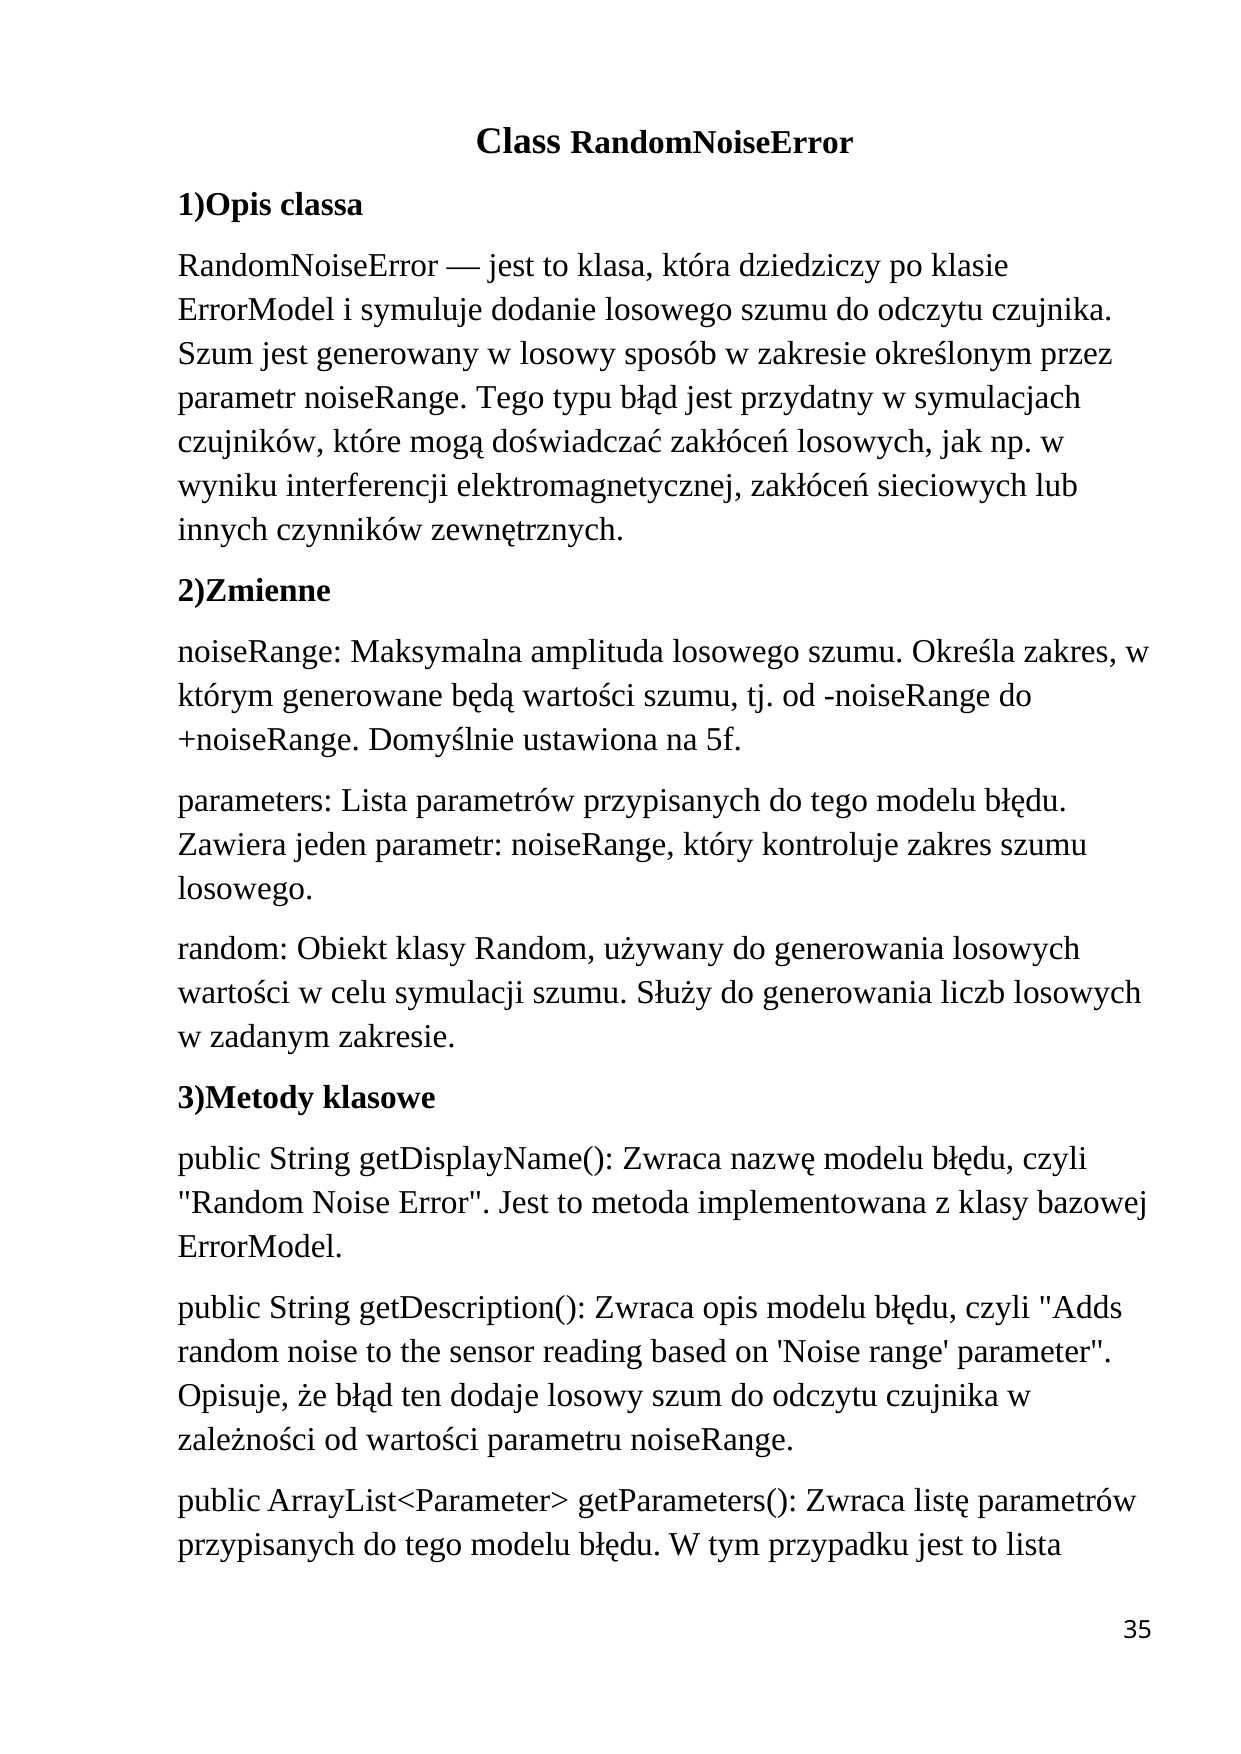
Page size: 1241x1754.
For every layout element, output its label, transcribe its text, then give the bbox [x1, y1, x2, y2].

text random: Obiekt klasy Random, używany do generowania losowych wartości w celu symulacji szumu. Służy do generowania liczb losowych w zadanym zakresie. [177, 929, 1152, 1055]
text noiseRange: Maksymalna amplituda losowego szumu. Określa zakres, w którym generowane będą wartości szumu, tj. od -noiseRange do +noiseRange. Domyślnie ustawiona na 5f. [177, 631, 1152, 757]
text public String getDisplayName(): Zwraca nazwę modelu błędu, czyli "Random Noise Error". Jest to metoda implementowana z klasy bazowej ErrorModel. [177, 1138, 1152, 1265]
text parameters: Lista parametrów przypisanych do tego modelu błędu. Zawiera jeden parametr: noiseRange, który kontroluje zakres szumu losowego. [177, 780, 1152, 906]
text RandomNoiseError — jest to klasa, która dziedziczy po klasie ErrorModel i symuluje dodanie losowego szumu do odczytu czujnika. Szum jest generowany w losowy sposób w zakresie określonym przez parametr noiseRange. Tego typu błąd jest przydatny w symulacjach czujników, które mogą doświadczać zakłóceń losowych, jak np. w wyniku interferencji elektromagnetycznej, zakłóceń sieciowych lub innych czynników zewnętrznych. [177, 245, 1152, 548]
text 3)Metody klasowe [177, 1077, 1152, 1116]
text 2)Zmienne [177, 570, 1152, 608]
text Class RandomNoiseError [177, 118, 1152, 161]
text public String getDescription(): Zwraca opis modelu błędu, czyli "Adds random noise to the sensor reading based on 'Noise range' parameter". Opisuje, że błąd ten dodaje losowy szum do odczytu czujnika w zależności od wartości parametru noiseRange. [177, 1287, 1152, 1458]
text 1)Opis classa [177, 184, 1152, 223]
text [177, 1480, 1152, 1562]
